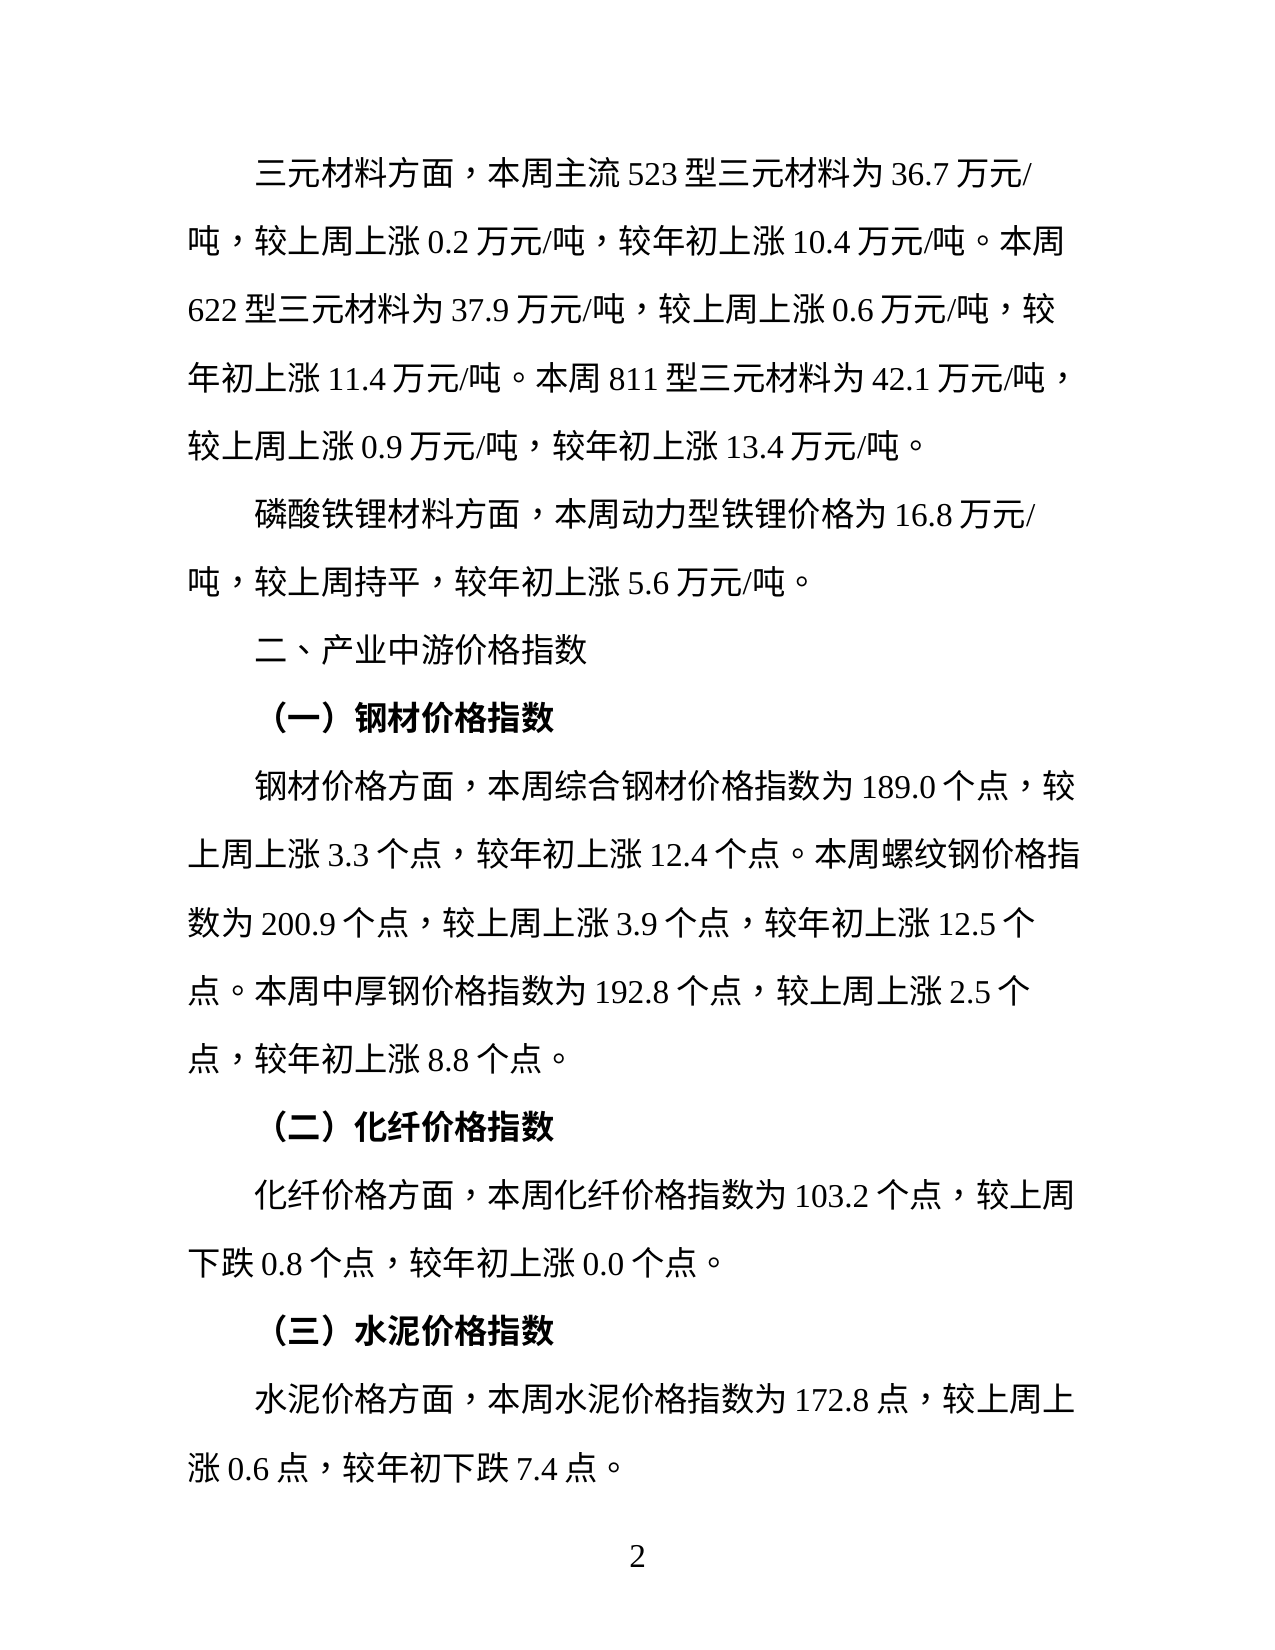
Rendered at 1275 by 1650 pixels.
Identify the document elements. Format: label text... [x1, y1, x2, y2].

text 化纤价格方面，本周化纤价格指数为103.2个点，较上周下跌0.8个点，较年初上涨0.0个点。 [187, 1172, 1087, 1285]
text 钢材价格方面，本周综合钢材价格指数为189.0个点，较上周上涨3.3个点，较年初上涨12.4个点。本周螺纹钢价格指数为200.9个点，较上周上涨3.9个点，较年初上涨12.5个点。本周中厚钢价格指数为192.8个点，较上周上涨2.5个点，较年初上涨8.8个点。 [187, 763, 1087, 1081]
text 磷酸铁锂材料方面，本周动力型铁锂价格为16.8万元/吨，较上周持平，较年初上涨5.6万元/吨。 [187, 491, 1087, 604]
text （一）钢材价格指数 [187, 695, 1087, 740]
text 二、产业中游价格指数 [187, 627, 1087, 672]
text 水泥价格方面，本周水泥价格指数为172.8点，较上周上涨0.6点，较年初下跌7.4点。 [187, 1376, 1087, 1490]
text （三）水泥价格指数 [187, 1308, 1087, 1353]
text （二）化纤价格指数 [187, 1104, 1087, 1149]
text 三元材料方面，本周主流523型三元材料为36.7万元/吨，较上周上涨0.2万元/吨，较年初上涨10.4万元/吨。本周622型三元材料为37.9万元/吨，较上周上涨0.6万元/吨，较年初上涨11.4万元/吨。本周811型三元材料为42.1万元/吨，较上周上涨0.9万元/吨，较年初上涨13.4万元/吨。 [187, 150, 1087, 468]
